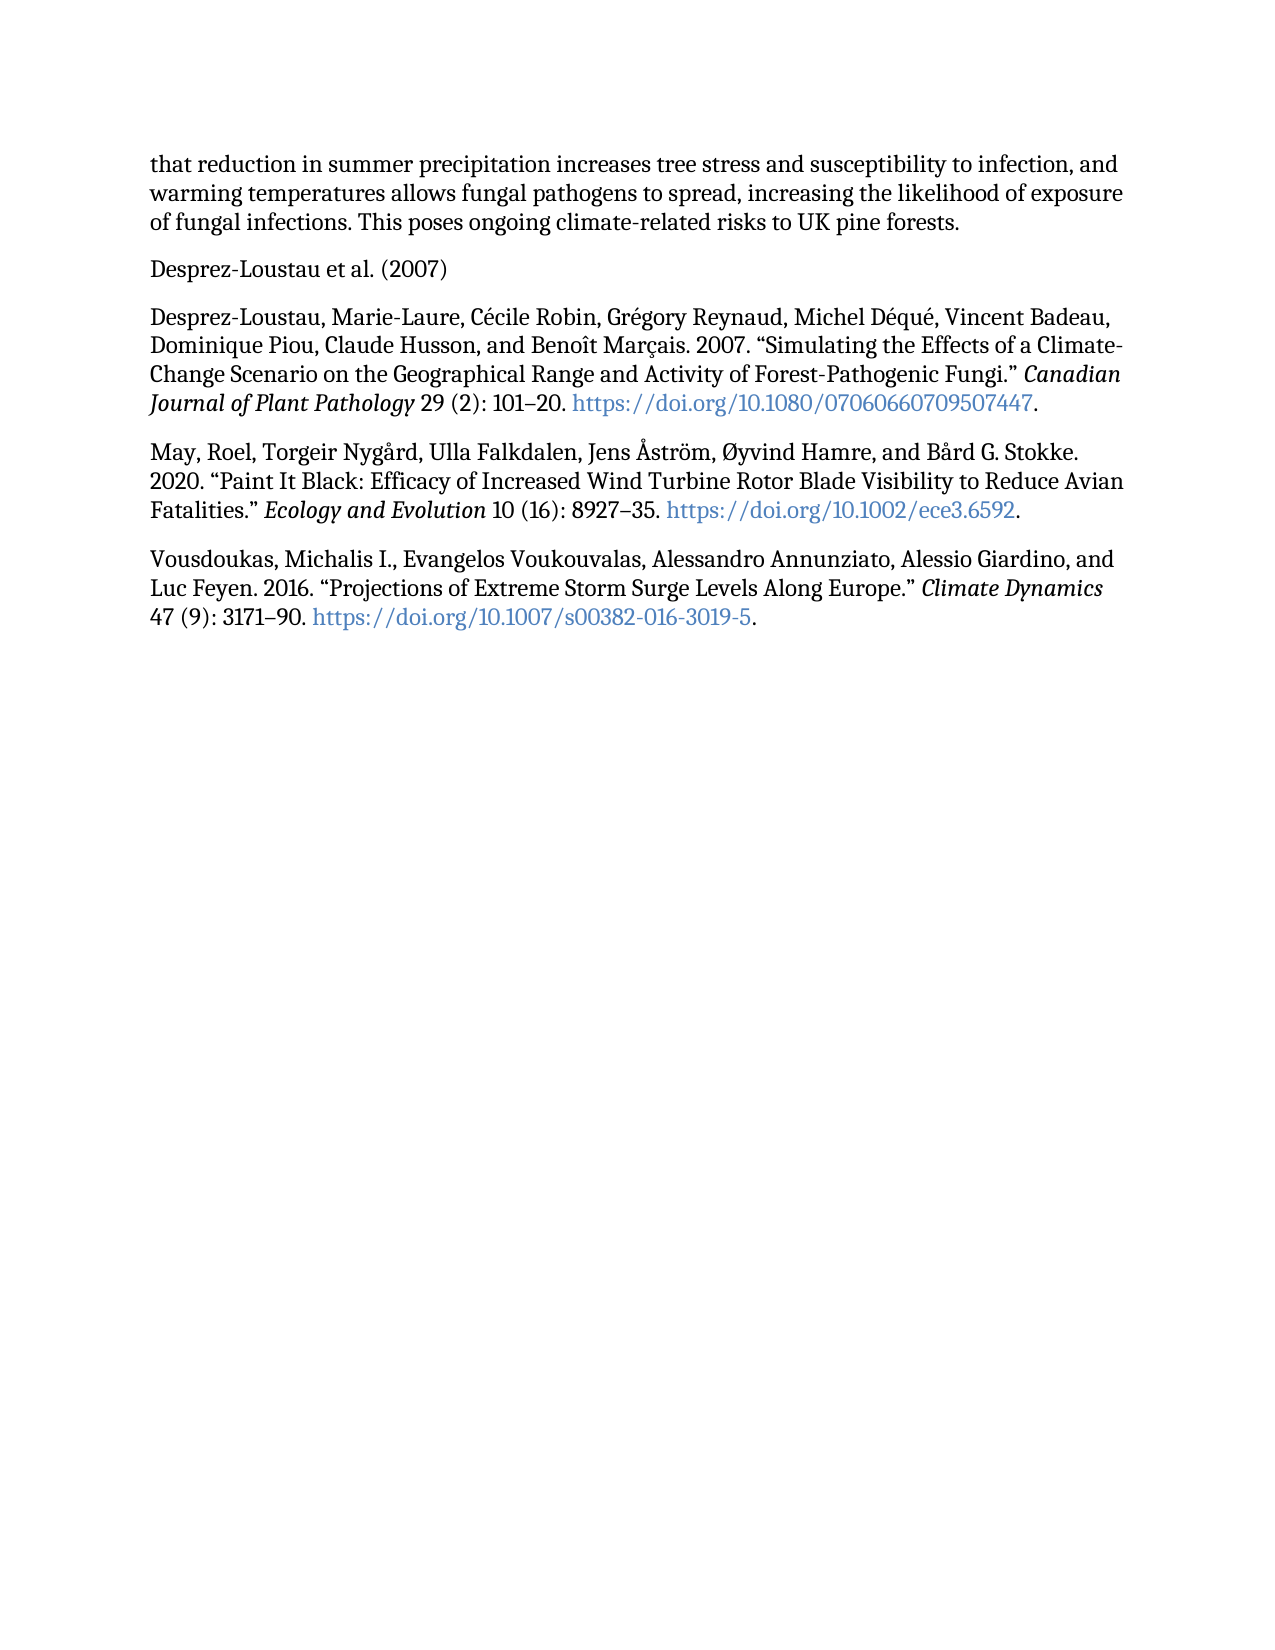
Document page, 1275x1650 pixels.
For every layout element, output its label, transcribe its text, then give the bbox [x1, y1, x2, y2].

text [150, 150, 1125, 236]
text Desprez-Loustau, Marie-Laure, Cécile Robin, Grégory Reynaud, Michel Déqué, Vincent Badeau, Dominique Piou, Claude Husson, and Benoît Marçais. 2007. “Simulating the Effects of a Climate-Change Scenario on the Geographical Range and Activity of Forest-Pathogenic Fungi.” Canadian Journal of Plant Pathology 29 (2): 101–20. https://doi.org/10.1080/07060660709507447. [150, 302, 1125, 417]
text Desprez-Loustau et al. (2007) [150, 255, 1125, 284]
text May, Roel, Torgeir Nygård, Ulla Falkdalen, Jens Åström, Øyvind Hamre, and Bård G. Stokke. 2020. “Paint It Black: Efficacy of Increased Wind Turbine Rotor Blade Visibility to Reduce Avian Fatalities.” Ecology and Evolution 10 (16): 8927–35. https://doi.org/10.1002/ece3.6592. [150, 438, 1125, 524]
text Vousdoukas, Michalis I., Evangelos Voukouvalas, Alessandro Annunziato, Alessio Giardino, and Luc Feyen. 2016. “Projections of Extreme Storm Surge Levels Along Europe.” Climate Dynamics 47 (9): 3171–90. https://doi.org/10.1007/s00382-016-3019-5. [150, 545, 1125, 632]
